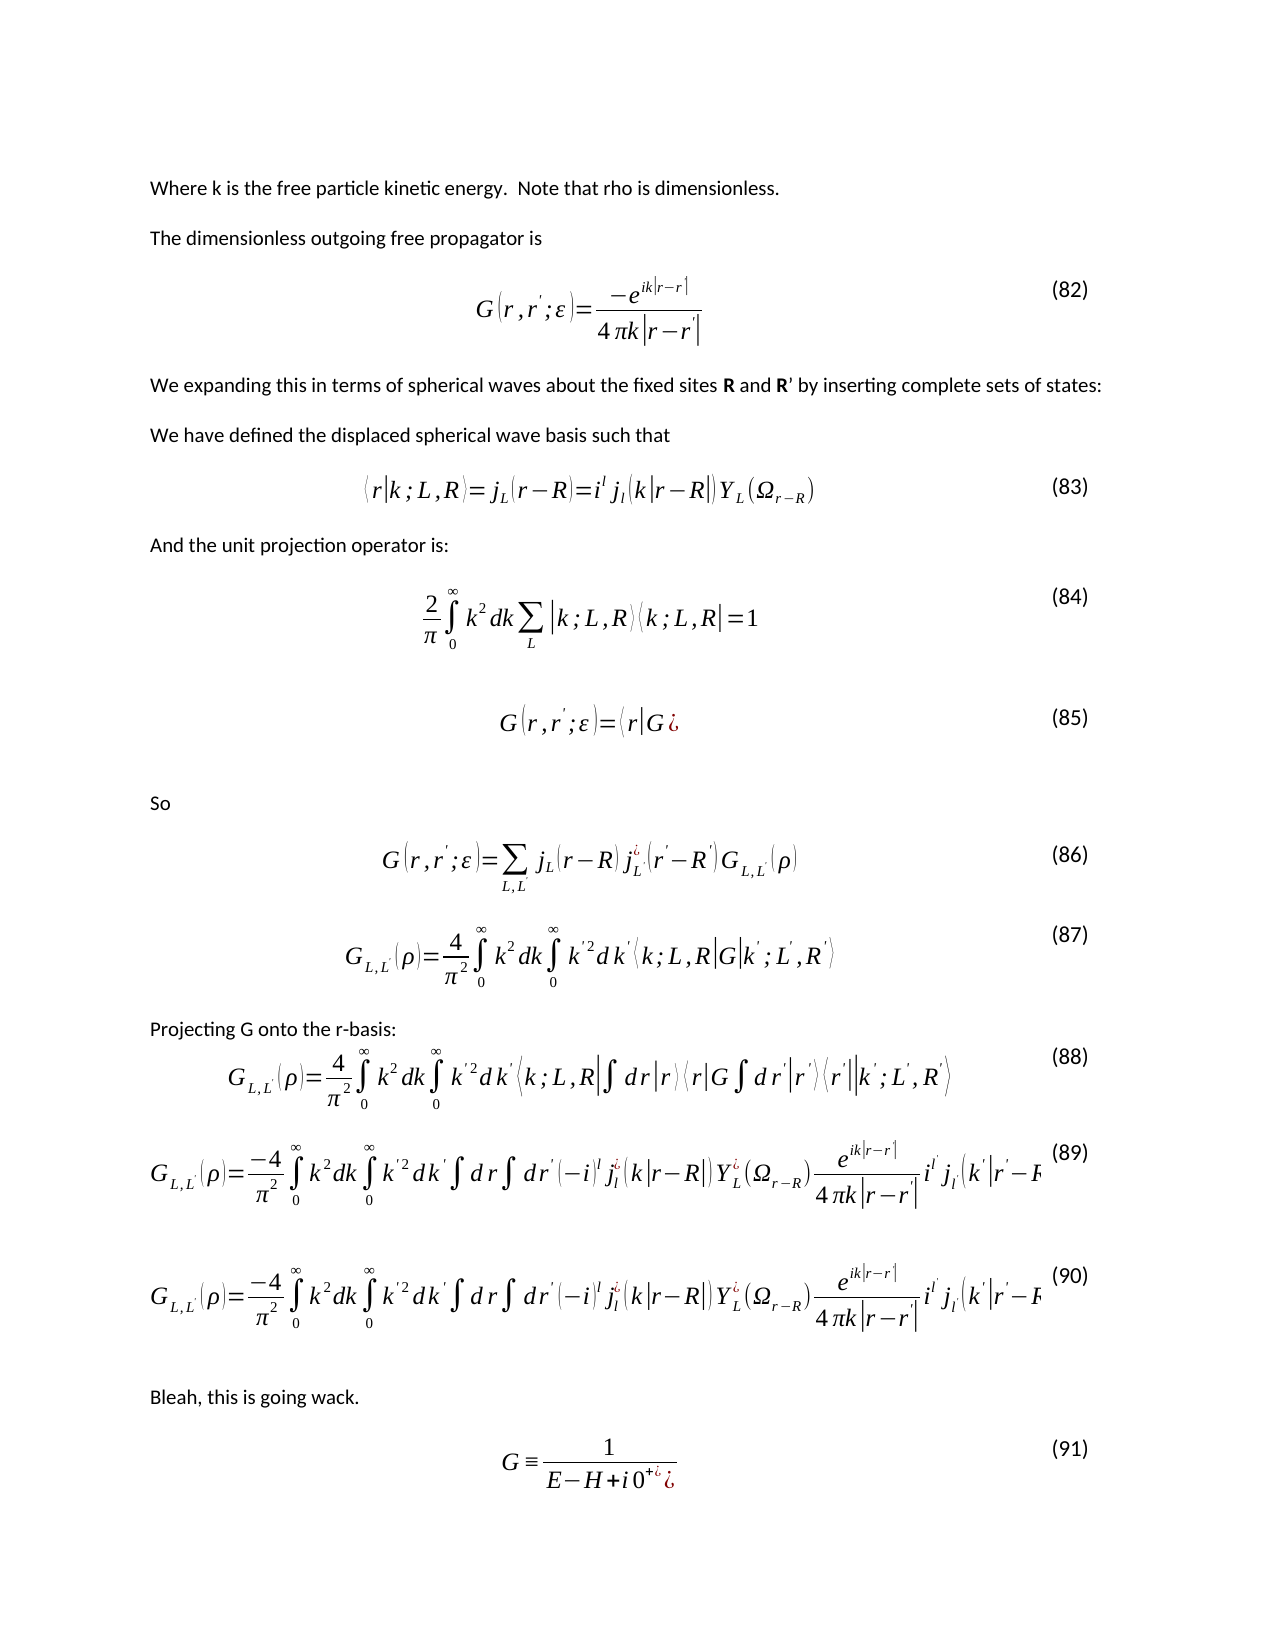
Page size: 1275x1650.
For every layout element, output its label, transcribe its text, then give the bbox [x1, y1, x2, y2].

text The dimensionless outgoing free propagator is [150, 225, 1125, 251]
table_header [139, 920, 1040, 991]
text Projecting G onto the r-basis: [150, 1016, 1125, 1042]
text Bleah, this is going wack. [150, 1384, 1125, 1409]
table_header [139, 1434, 1040, 1494]
text We expanding this in terms of spherical waves about the fixed sites R and R’ by inserting complete sets of states: [150, 372, 1125, 398]
table_header [139, 583, 1040, 653]
text So [150, 790, 1125, 815]
text We have defined the displaced spherical wave basis such that [150, 422, 1125, 448]
table_header [139, 1042, 1040, 1113]
text Where k is the free particle kinetic energy. Note that rho is dimensionless. [150, 175, 1125, 201]
table_header [139, 472, 1040, 507]
table_header [1040, 920, 1104, 991]
table_header [1040, 275, 1104, 347]
table_header [139, 703, 1040, 739]
table_header [139, 840, 1040, 895]
table_header [139, 275, 1040, 347]
table_header [1040, 1261, 1104, 1334]
table_header [1040, 1138, 1104, 1211]
table_header [1040, 472, 1104, 507]
table_header [1040, 703, 1104, 739]
table_header [1040, 583, 1104, 653]
table_header [139, 1138, 1040, 1211]
table_header [1040, 1042, 1104, 1113]
table_header [1040, 1434, 1104, 1494]
table_header [139, 1261, 1040, 1334]
table_header [1040, 840, 1104, 895]
text And the unit projection operator is: [150, 532, 1125, 558]
